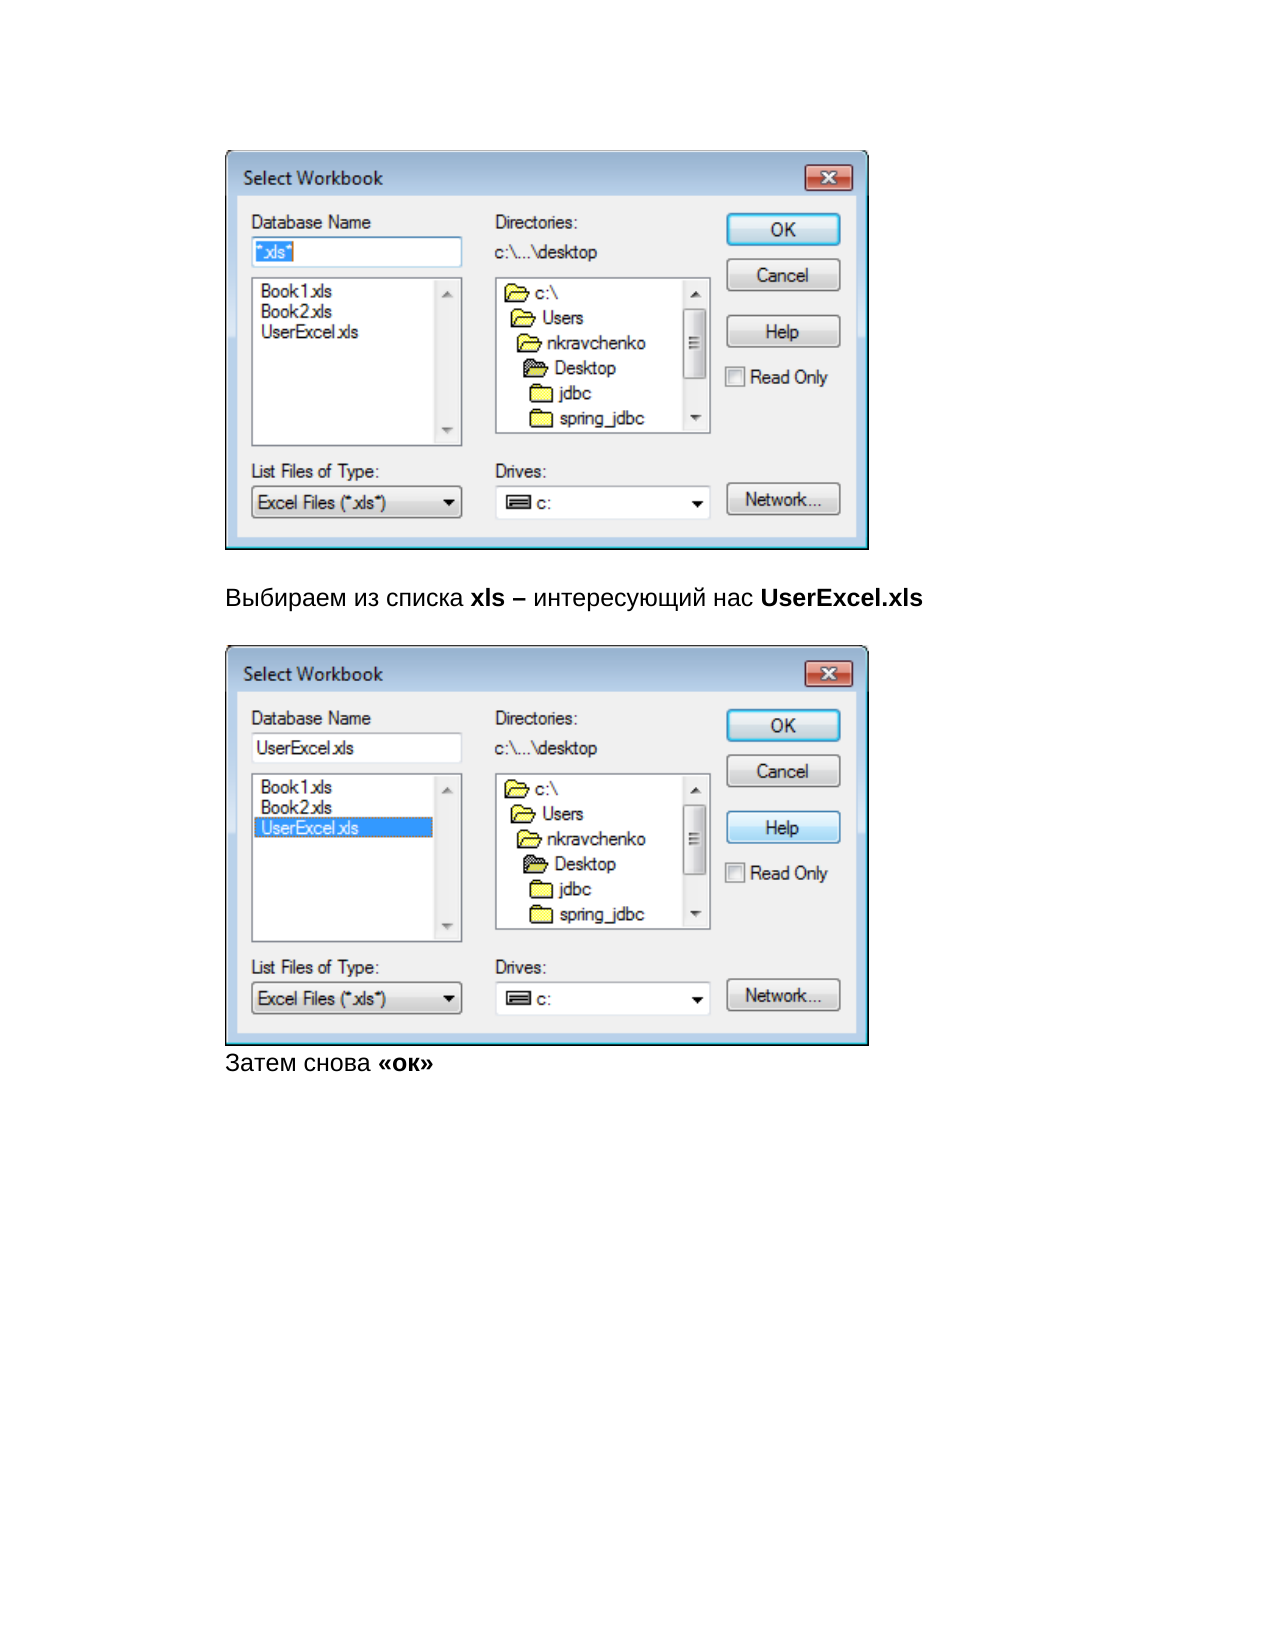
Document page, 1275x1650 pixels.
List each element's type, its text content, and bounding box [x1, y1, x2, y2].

list Затем снова «ок» [225, 1047, 1125, 1076]
picture [225, 150, 869, 550]
list Выбираем из списка xls – интересующий нас UserExcel.xls [225, 583, 1125, 612]
picture [225, 645, 869, 1046]
